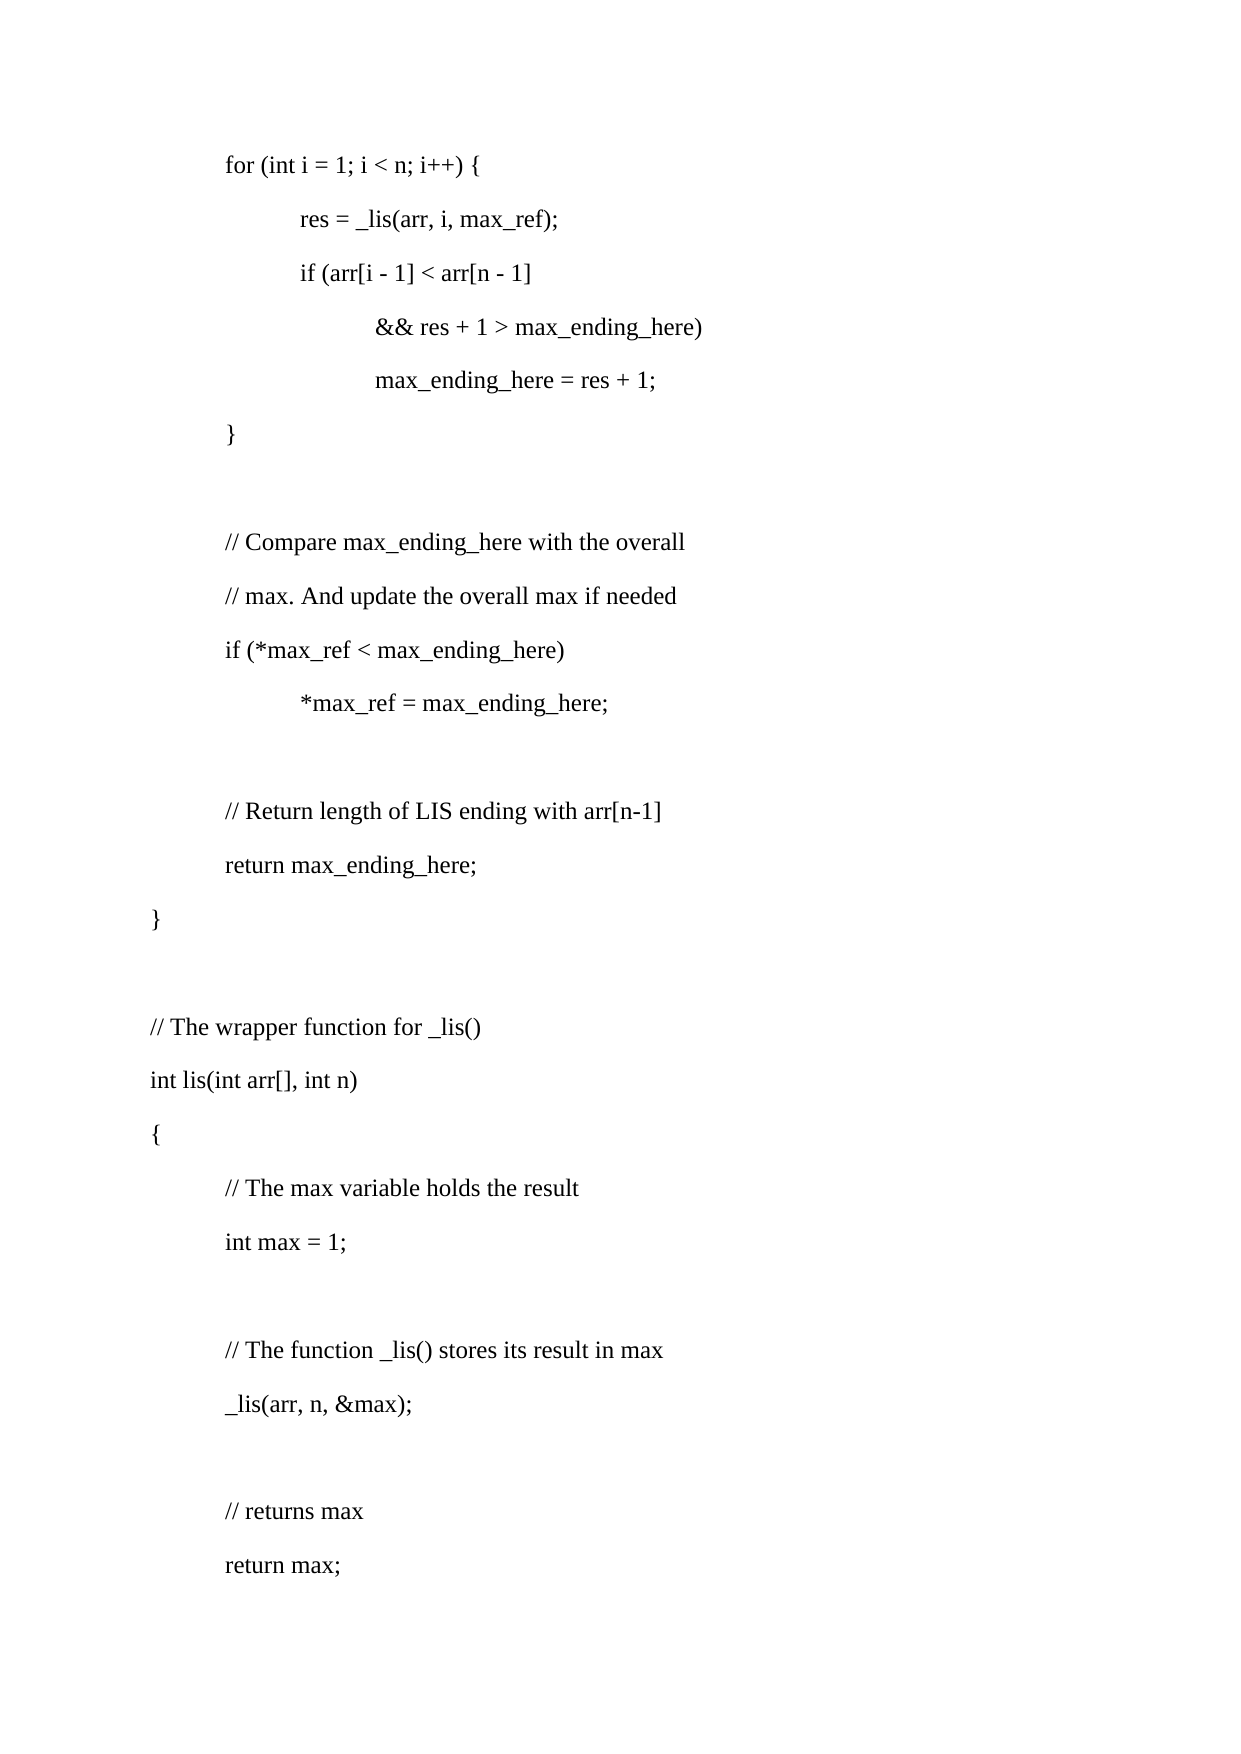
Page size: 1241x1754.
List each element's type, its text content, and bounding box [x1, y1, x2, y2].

text // The wrapper function for _lis() [150, 1012, 1090, 1040]
text // The max variable holds the result [150, 1173, 1090, 1202]
text && res + 1 > max_ending_here) [150, 312, 1090, 340]
text return max_ending_here; [150, 850, 1090, 879]
text } [150, 904, 1090, 933]
text // returns max [150, 1496, 1090, 1525]
text *max_ref = max_ending_here; [150, 688, 1090, 717]
text int lis(int arr[], int n) [150, 1066, 1090, 1094]
text for (int i = 1; i < n; i++) { [150, 150, 1090, 179]
text _lis(arr, n, &max); [150, 1389, 1090, 1417]
text // Compare max_ending_here with the overall [150, 527, 1090, 556]
text // Return length of LIS ending with arr[n-1] [150, 796, 1090, 825]
text } [150, 419, 1090, 448]
text // The function _lis() stores its result in max [150, 1335, 1090, 1363]
text if (arr[i - 1] < arr[n - 1] [150, 258, 1090, 286]
text // max. And update the overall max if needed [150, 581, 1090, 609]
text int max = 1; [150, 1227, 1090, 1256]
text return max; [150, 1550, 1090, 1579]
text { [150, 1119, 1090, 1148]
text max_ending_here = res + 1; [150, 365, 1090, 394]
text res = _lis(arr, i, max_ref); [150, 204, 1090, 233]
text if (*max_ref < max_ending_here) [150, 635, 1090, 663]
